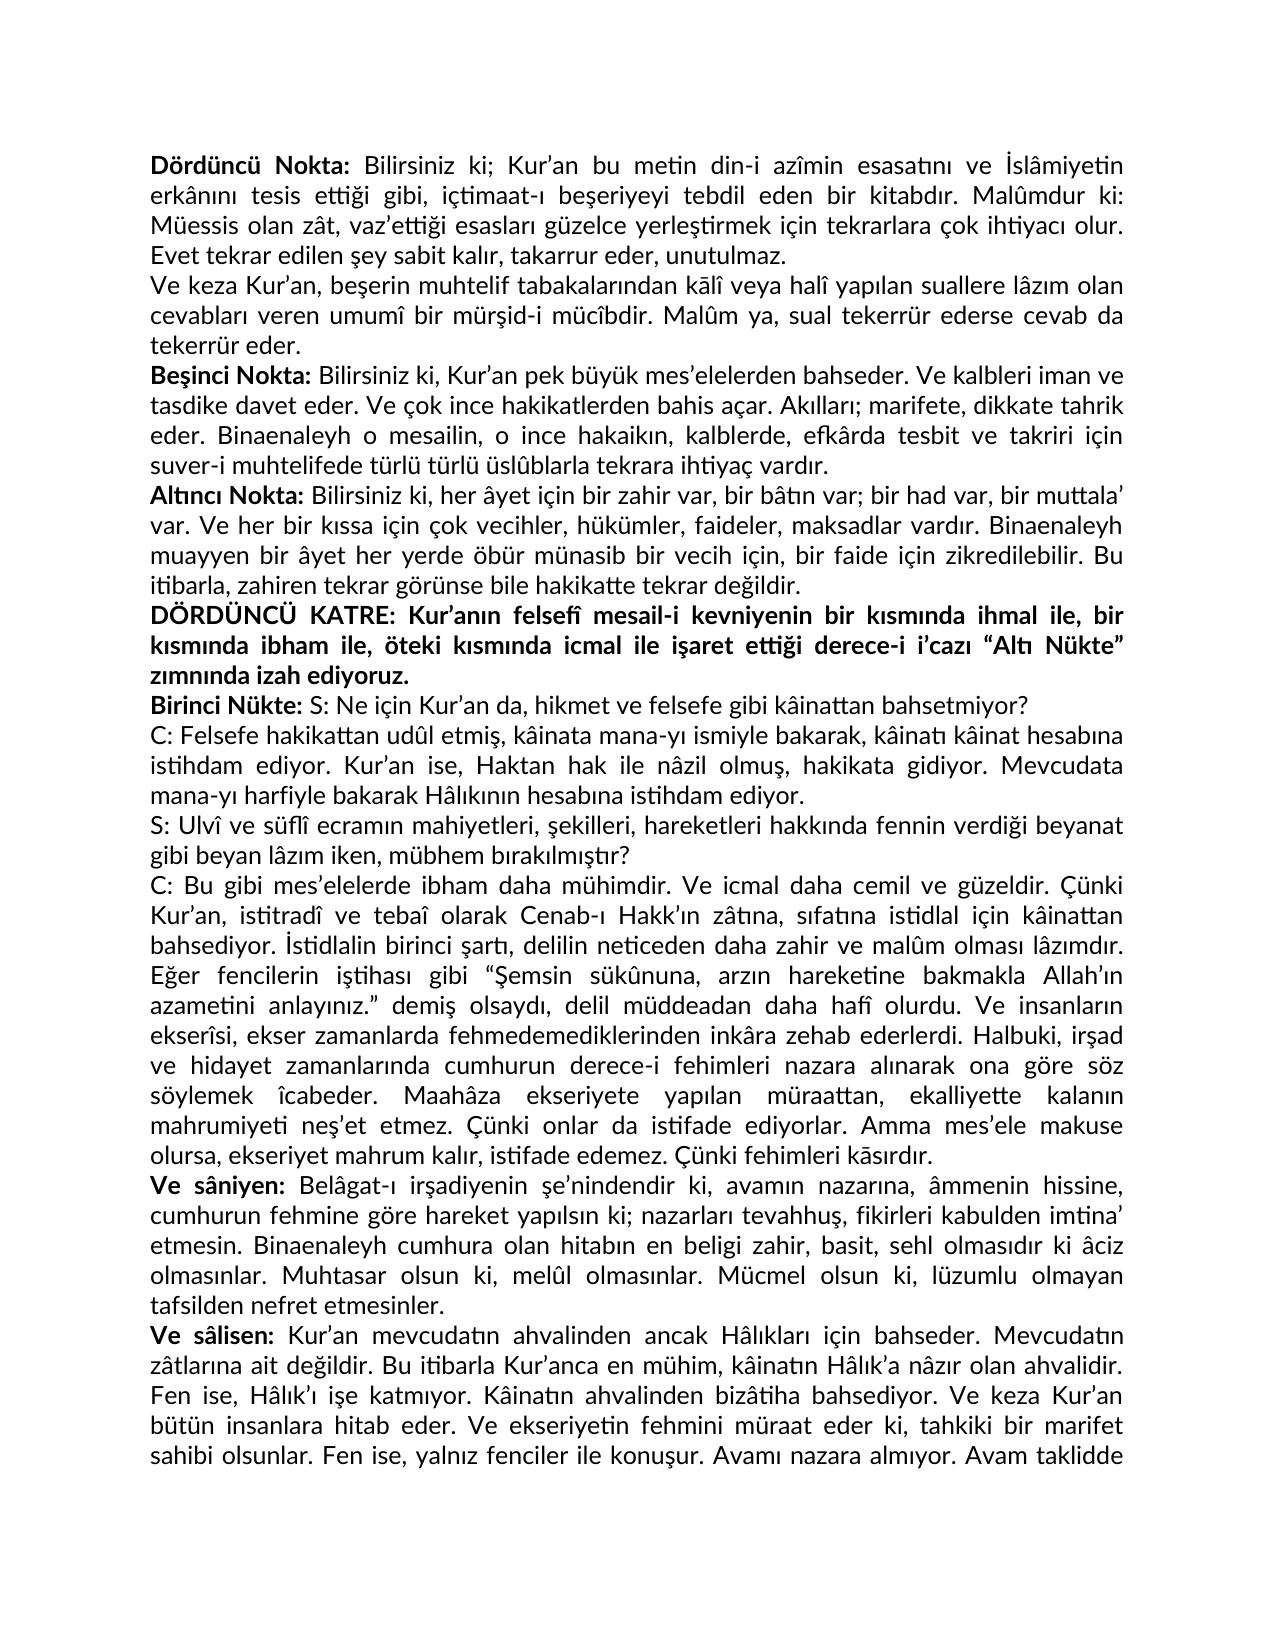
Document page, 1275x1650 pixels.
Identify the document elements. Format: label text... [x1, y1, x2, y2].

text Birinci Nükte: S: Ne için Kur’an da, hikmet ve felsefe gibi kâinattan bahsetmiyor? [150, 690, 1125, 720]
text Ve keza Kur’an, beşerin muhtelif tabakalarından kālî veya halî yapılan suallere lâzım olan cevabları veren umumî bir mürşid-i mücîbdir. Malûm ya, sual tekerrür ederse cevab da tekerrür eder. [150, 270, 1125, 360]
text S: Ulvî ve süflî ecramın mahiyetleri, şekilleri, hareketleri hakkında fennin verdiği beyanat gibi beyan lâzım iken, mübhem bırakılmıştır? [150, 810, 1125, 870]
text DÖRDÜNCÜ KATRE: Kur’anın felsefî mesail-i kevniyenin bir kısmında ihmal ile, bir kısmında ibham ile, öteki kısmında icmal ile işaret ettiği derece-i i’cazı “Altı Nükte” zımnında izah ediyoruz. [150, 600, 1125, 690]
text Dördüncü Nokta: Bilirsiniz ki; Kur’an bu metin din-i azîmin esasatını ve İslâmiyetin erkânını tesis ettiği gibi, içtimaat-ı beşeriyeyi tebdil eden bir kitabdır. Malûmdur ki: Müessis olan zât, vaz’ettiği esasları güzelce yerleştirmek için tekrarlara çok ihtiyacı olur. Evet tekrar edilen şey sabit kalır, takarrur eder, unutulmaz. [150, 150, 1125, 270]
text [150, 1320, 1125, 1470]
text Ve sâniyen: Belâgat-ı irşadiyenin şe’nindendir ki, avamın nazarına, âmmenin hissine, cumhurun fehmine göre hareket yapılsın ki; nazarları tevahhuş, fikirleri kabulden imtina’ etmesin. Binaenaleyh cumhura olan hitabın en beligi zahir, basit, sehl olmasıdır ki âciz olmasınlar. Muhtasar olsun ki, melûl olmasınlar. Mücmel olsun ki, lüzumlu olmayan tafsilden nefret etmesinler. [150, 1170, 1125, 1320]
text Beşinci Nokta: Bilirsiniz ki, Kur’an pek büyük mes’elelerden bahseder. Ve kalbleri iman ve tasdike davet eder. Ve çok ince hakikatlerden bahis açar. Akılları; marifete, dikkate tahrik eder. Binaenaleyh o mesailin, o ince hakaikın, kalblerde, efkârda tesbit ve takriri için suver-i muhtelifede türlü türlü üslûblarla tekrara ihtiyaç vardır. [150, 360, 1125, 480]
text C: Felsefe hakikattan udûl etmiş, kâinata mana-yı ismiyle bakarak, kâinatı kâinat hesabına istihdam ediyor. Kur’an ise, Haktan hak ile nâzil olmuş, hakikata gidiyor. Mevcudata mana-yı harfiyle bakarak Hâlıkının hesabına istihdam ediyor. [150, 720, 1125, 810]
text Altıncı Nokta: Bilirsiniz ki, her âyet için bir zahir var, bir bâtın var; bir had var, bir muttala’ var. Ve her bir kıssa için çok vecihler, hükümler, faideler, maksadlar vardır. Binaenaleyh muayyen bir âyet her yerde öbür münasib bir vecih için, bir faide için zikredilebilir. Bu itibarla, zahiren tekrar görünse bile hakikatte tekrar değildir. [150, 480, 1125, 600]
text C: Bu gibi mes’elelerde ibham daha mühimdir. Ve icmal daha cemil ve güzeldir. Çünki Kur’an, istitradî ve tebaî olarak Cenab-ı Hakk’ın zâtına, sıfatına istidlal için kâinattan bahsediyor. İstidlalin birinci şartı, delilin neticeden daha zahir ve malûm olması lâzımdır. Eğer fencilerin iştihası gibi “Şemsin sükûnuna, arzın hareketine bakmakla Allah’ın azametini anlayınız.” demiş olsaydı, delil müddeadan daha hafî olurdu. Ve insanların ekserîsi, ekser zamanlarda fehmedemediklerinden inkâra zehab ederlerdi. Halbuki, irşad ve hidayet zamanlarında cumhurun derece-i fehimleri nazara alınarak ona göre söz söylemek îcabeder. Maahâza ekseriyete yapılan müraattan, ekalliyette kalanın mahrumiyeti neş’et etmez. Çünki onlar da istifade ediyorlar. Amma mes’ele makuse olursa, ekseriyet mahrum kalır, istifade edemez. Çünki fehimleri kāsırdır. [150, 870, 1125, 1170]
